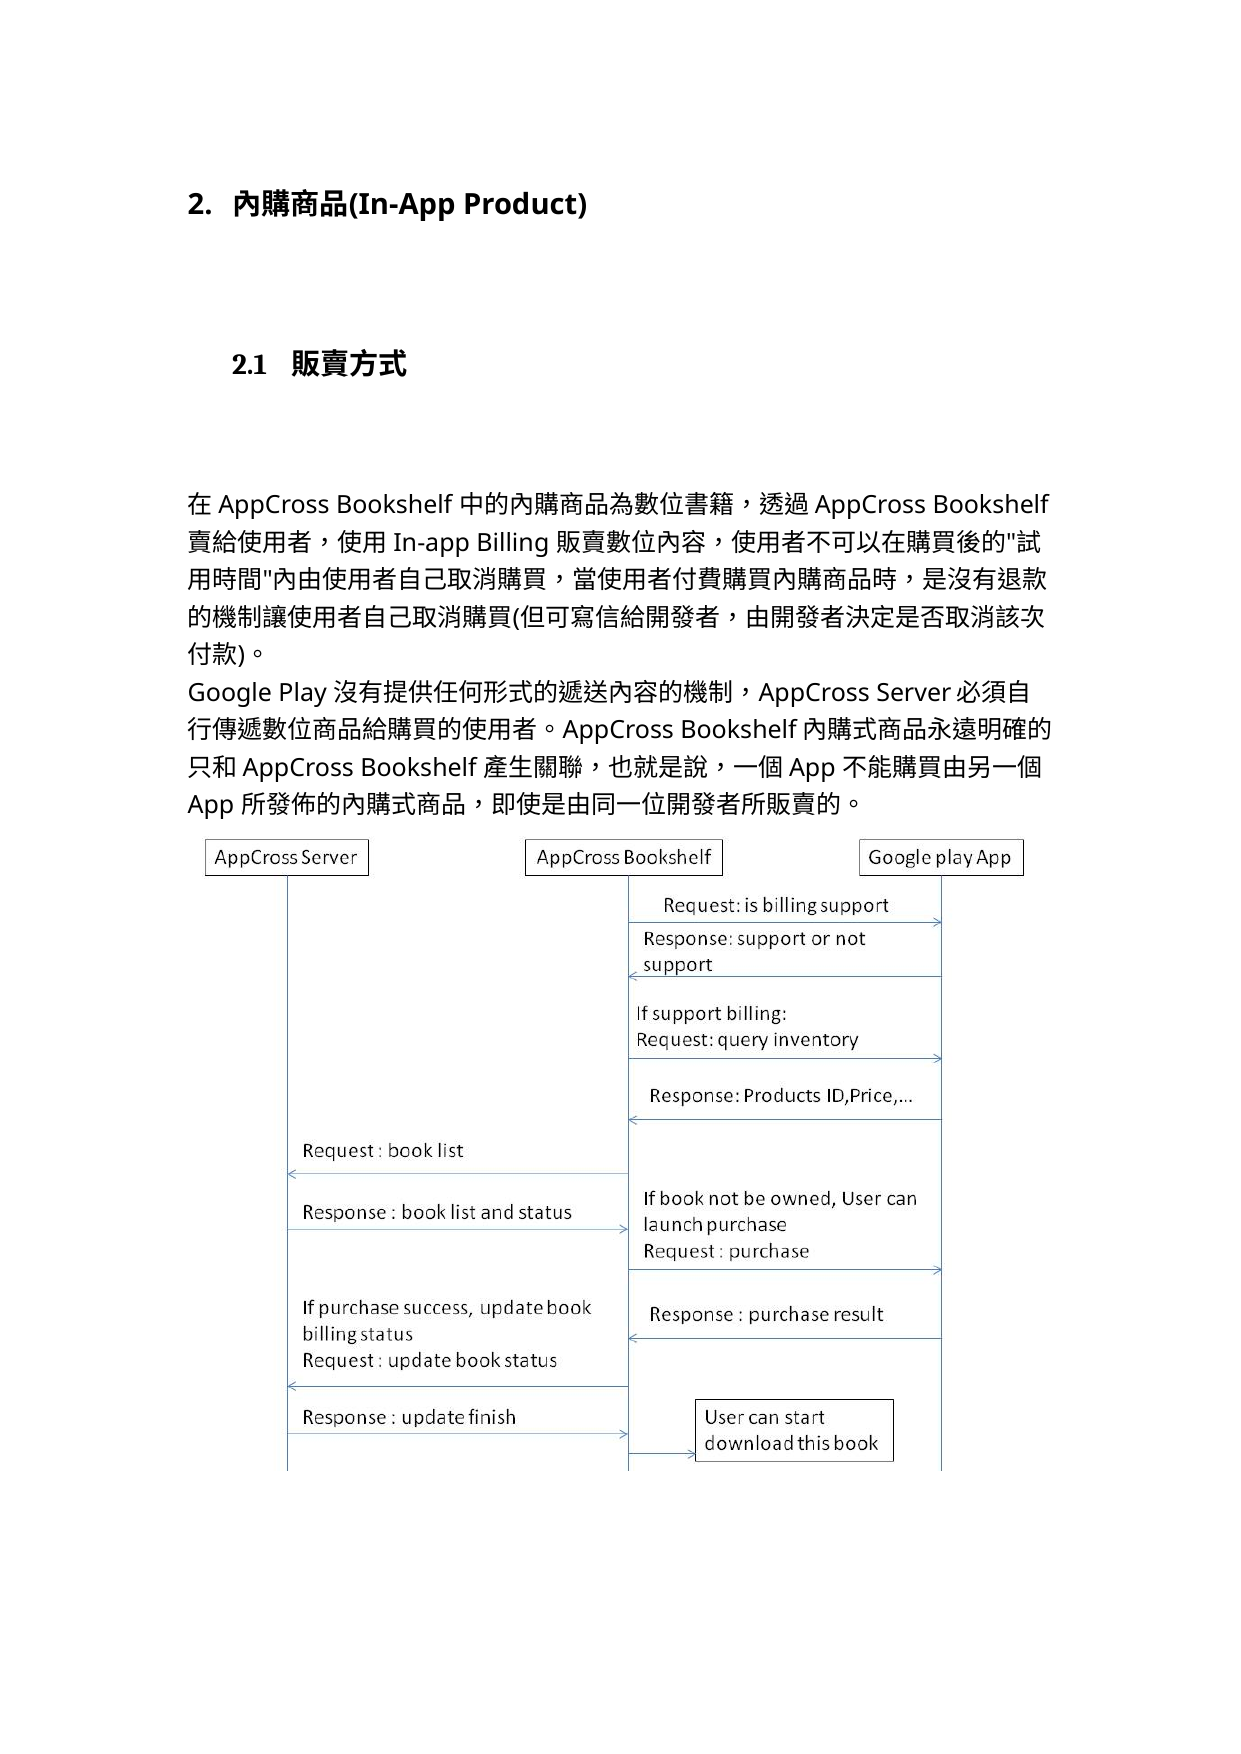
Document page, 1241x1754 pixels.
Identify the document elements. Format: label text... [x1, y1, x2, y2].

subtitle 內購商品(In-App Product) [187, 164, 1053, 239]
text Google Play 沒有提供任何形式的遞送內容的機制，AppCross Server必須自行傳遞數位商品給購買的使用者。AppCross Bookshelf內購式商品永遠明確的只和AppCross Bookshelf 產生關聯，也就是說，一個 App 不能購買由另一個 App 所發佈的內購式商品，即使是由同一位開發者所販賣的。 [187, 671, 1053, 821]
picture [187, 821, 1053, 1471]
text 在 AppCross Bookshelf 中的內購商品為數位書籍，透過 AppCross Bookshelf 賣給使用者，使用 In-app Billing 販賣數位內容，使用者不可以在購買後的"試用時間"內由使用者自己取消購買，當使用者付費購買內購商品時，是沒有退款的機制讓使用者自己取消購買(但可寫信給開發者，由開發者決定是否取消該次付款)。 [187, 484, 1053, 671]
subtitle 販賣方式 [232, 324, 1053, 399]
